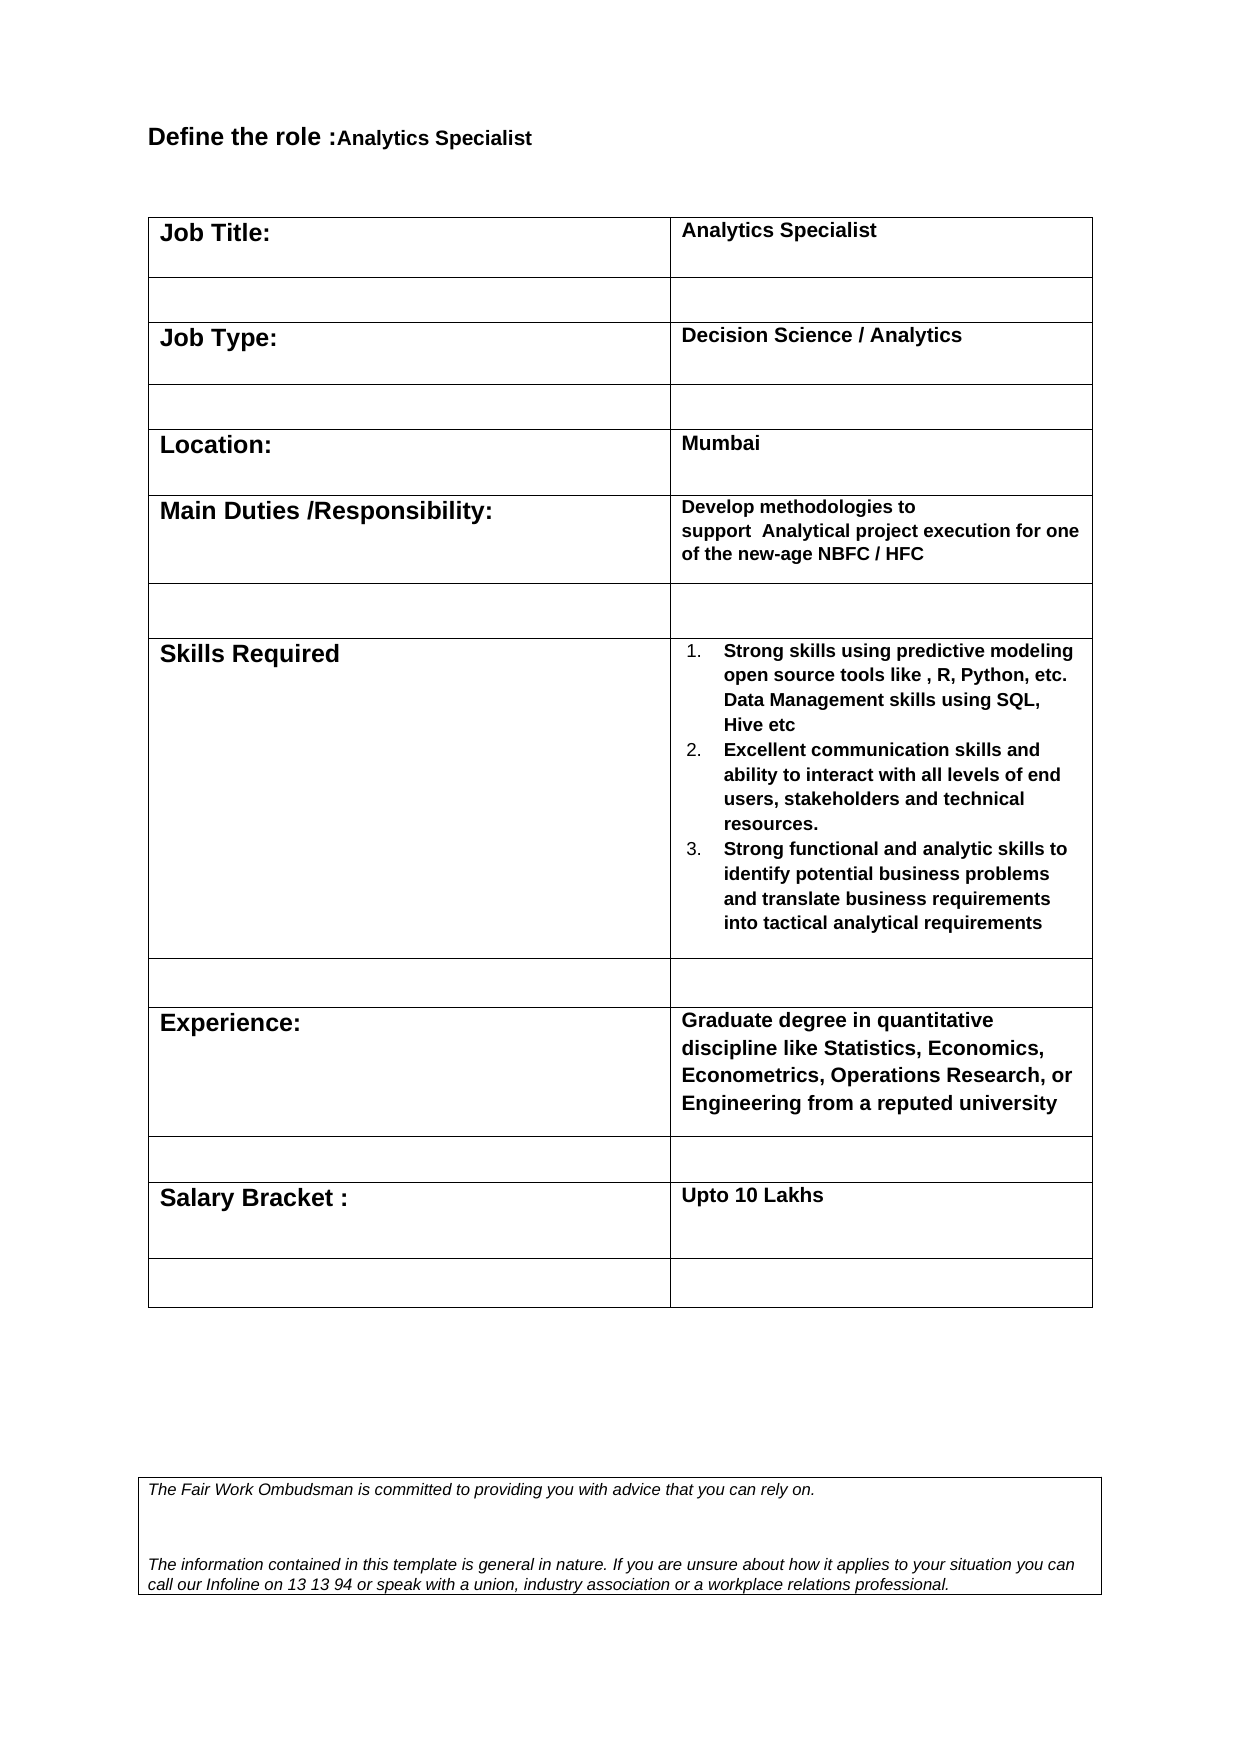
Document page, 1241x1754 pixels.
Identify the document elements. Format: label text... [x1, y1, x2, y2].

table_cell [671, 1259, 1092, 1307]
table_cell [671, 584, 1092, 638]
table_cell Job Type: [149, 323, 670, 384]
table_cell Decision Science / Analytics [671, 323, 1092, 384]
table_cell Location: [149, 430, 670, 495]
table_cell [671, 278, 1092, 322]
table_header Job Title: [149, 218, 670, 277]
table_cell [149, 278, 670, 322]
table_cell Graduate degree in quantitative discipline like Statistics, Economics, Econometrics, Operations Research, or Engineering from a reputed university [671, 1008, 1092, 1136]
table_cell Main Duties /Responsibility: [149, 496, 670, 583]
table_cell Develop methodologies to support Analytical project execution for one of the new-age NBFC / HFC [671, 496, 1092, 583]
table_cell [149, 385, 670, 429]
table_cell Experience: [149, 1008, 670, 1136]
table_cell Upto 10 Lakhs [671, 1183, 1092, 1258]
table_header Analytics Specialist [671, 218, 1092, 277]
table_cell Mumbai [671, 430, 1092, 495]
table_cell Salary Bracket : [149, 1183, 670, 1258]
table_cell [671, 959, 1092, 1007]
table_cell [671, 1137, 1092, 1182]
table_cell [149, 959, 670, 1007]
text Define the role :Analytics Specialist [148, 122, 1092, 150]
table_cell [149, 1259, 670, 1307]
table_cell [149, 1137, 670, 1182]
table_cell Strong skills using predictive modeling open source tools like , R, Python, etc. Data Management skills using SQL, Hive etc Excellent communication skills and ability to interact with all levels of end users, stakeholders and technical resources. Strong functional and analytic skills to identify potential business problems and translate business requirements into tactical analytical requirements [671, 639, 1092, 958]
table_cell [671, 385, 1092, 429]
table_cell [149, 584, 670, 638]
table_cell Skills Required [149, 639, 670, 958]
